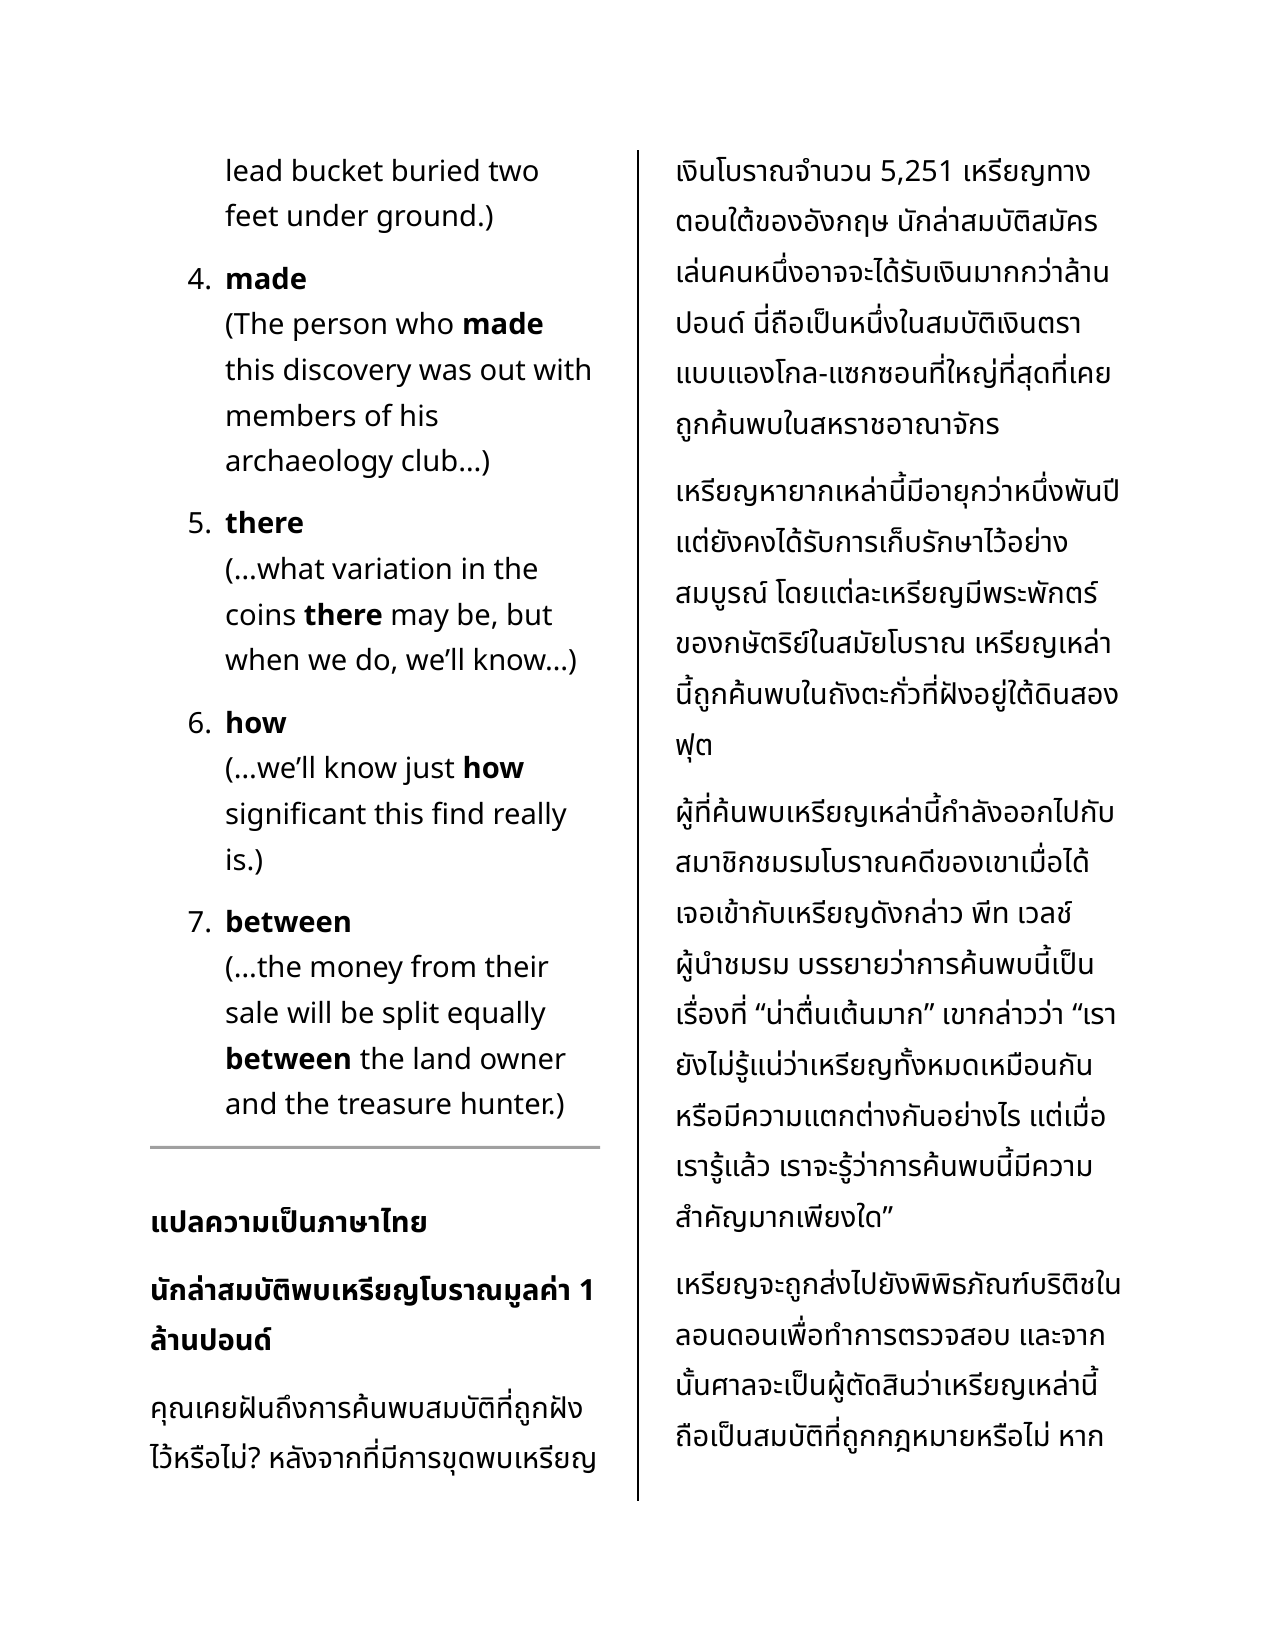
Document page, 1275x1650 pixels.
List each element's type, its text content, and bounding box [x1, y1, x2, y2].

text ผู้ที่ค้นพบเหรียญเหล่านี้กำลังออกไปกับสมาชิกชมรมโบราณคดีของเขาเมื่อได้เจอเข้ากับเหรียญดังกล่าว พีท เวลช์ ผู้นำชมรม บรรยายว่าการค้นพบนี้เป็นเรื่องที่ “น่าตื่นเต้นมาก” เขากล่าวว่า “เรายังไม่รู้แน่ว่าเหรียญทั้งหมดเหมือนกันหรือมีความแตกต่างกันอย่างไร แต่เมื่อเรารู้แล้ว เราจะรู้ว่าการค้นพบนี้มีความสำคัญมากเพียงใด” [675, 791, 1125, 1240]
list between (…the money from their sale will be split equally between the land owner and the treasure hunter.) [187, 901, 600, 1123]
text คุณเคยฝันถึงการค้นพบสมบัติที่ถูกฝังไว้หรือไม่? หลังจากที่มีการขุดพบเหรียญเงินโบราณจำนวน 5,251 เหรียญทางตอนใต้ของอังกฤษ นักล่าสมบัติสมัครเล่นคนหนึ่งอาจจะได้รับเงินมากกว่าล้านปอนด์ นี่ถือเป็นหนึ่งในสมบัติเงินตราแบบแองโกล-แซกซอนที่ใหญ่ที่สุดที่เคยถูกค้นพบในสหราชอาณาจักร [150, 1387, 600, 1482]
list there (…what variation in the coins there may be, but when we do, we’ll know…) [187, 503, 600, 679]
text นักล่าสมบัติพบเหรียญโบราณมูลค่า 1 ล้านปอนด์ [150, 1269, 600, 1364]
text แปลความเป็นภาษาไทย [150, 1202, 600, 1246]
list how (…we’ll know just how significant this find really is.) [187, 702, 600, 878]
list were (…were discovered in a lead bucket buried two feet under ground.) [187, 150, 600, 235]
text เหรียญหายากเหล่านี้มีอายุกว่าหนึ่งพันปี แต่ยังคงได้รับการเก็บรักษาไว้อย่างสมบูรณ์ โดยแต่ละเหรียญมีพระพักตร์ของกษัตริย์ในสมัยโบราณ เหรียญเหล่านี้ถูกค้นพบในถังตะกั่วที่ฝังอยู่ใต้ดินสองฟุต [675, 471, 1125, 768]
text คุณเคยฝันถึงการค้นพบสมบัติที่ถูกฝังไว้หรือไม่? หลังจากที่มีการขุดพบเหรียญเงินโบราณจำนวน 5,251 เหรียญทางตอนใต้ของอังกฤษ นักล่าสมบัติสมัครเล่นคนหนึ่งอาจจะได้รับเงินมากกว่าล้านปอนด์ นี่ถือเป็นหนึ่งในสมบัติเงินตราแบบแองโกล-แซกซอนที่ใหญ่ที่สุดที่เคยถูกค้นพบในสหราชอาณาจักร [675, 150, 1125, 448]
list made (The person who made this discovery was out with members of his archaeology club…) [187, 258, 600, 480]
